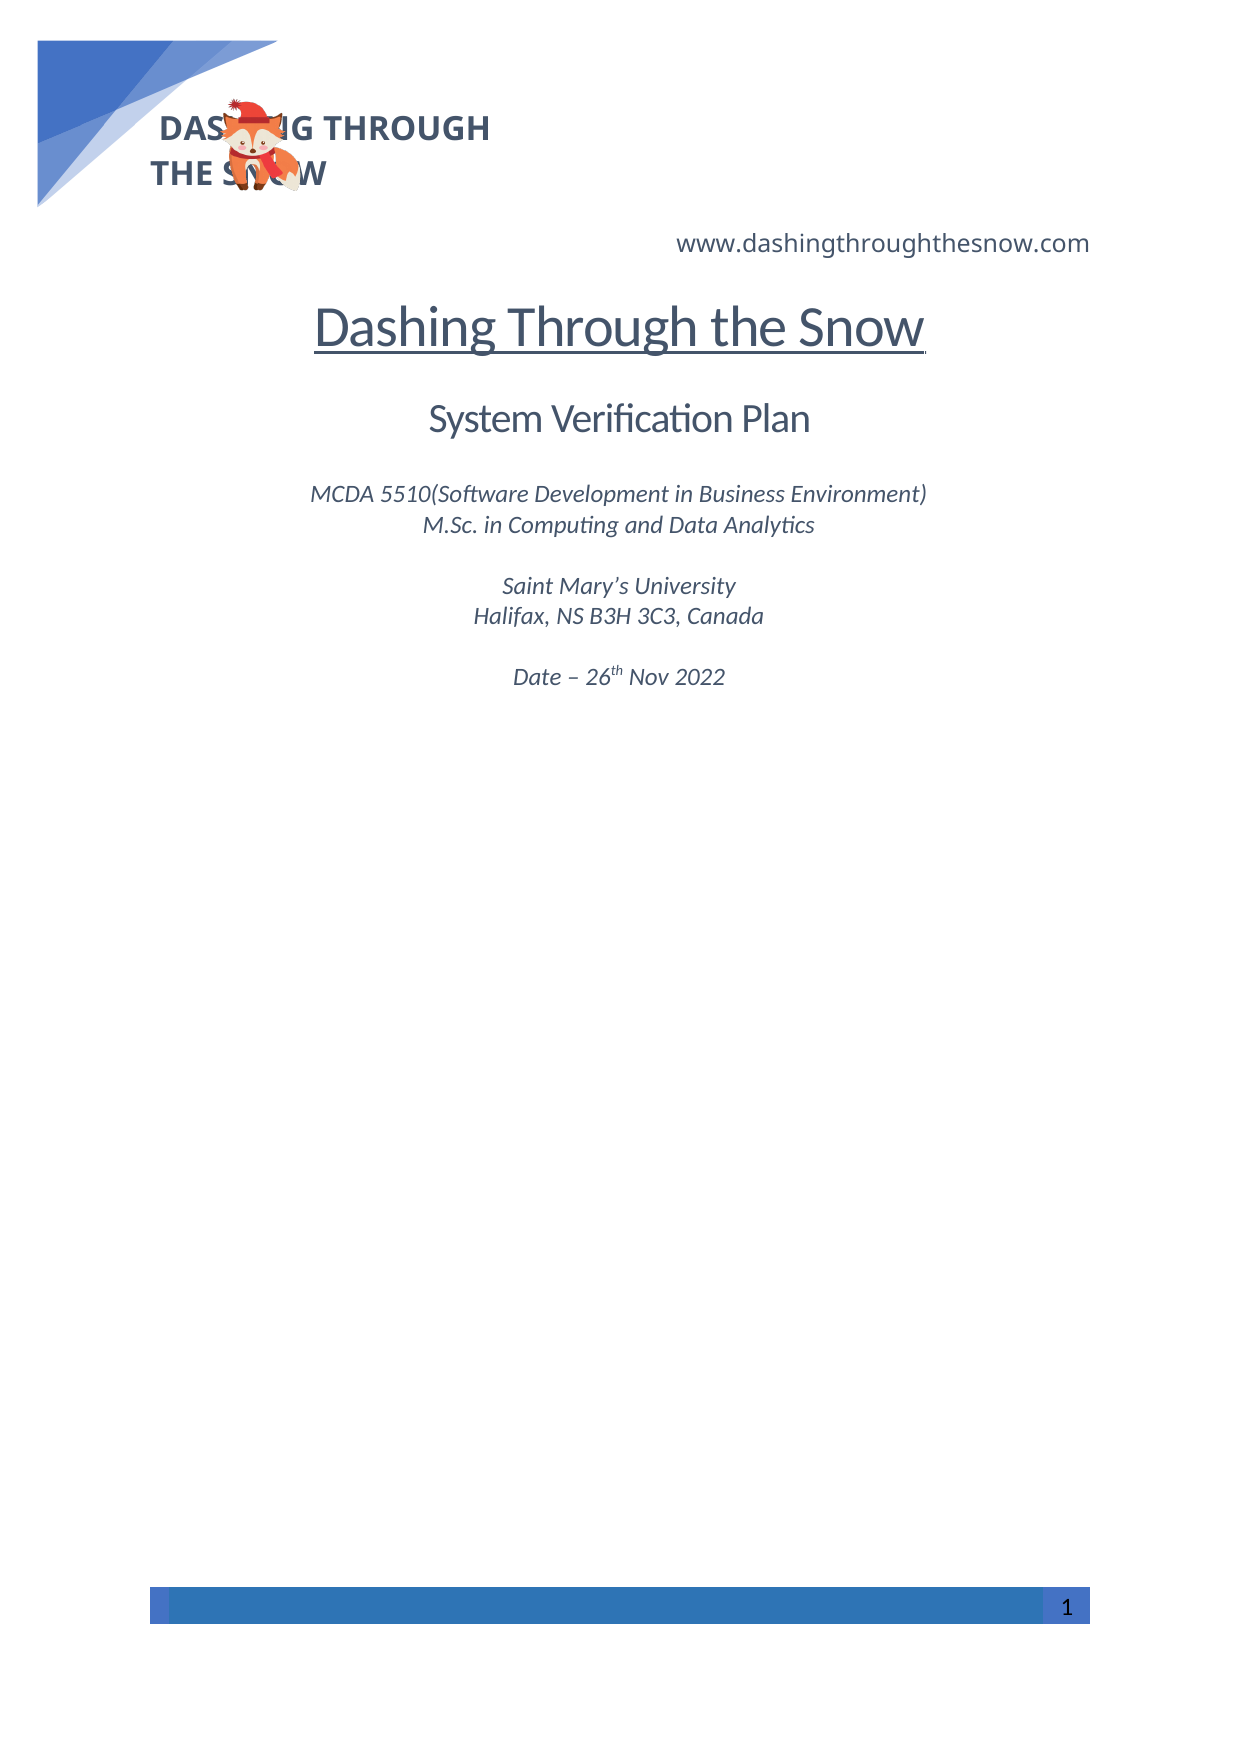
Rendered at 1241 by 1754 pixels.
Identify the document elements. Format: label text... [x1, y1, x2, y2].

text MCDA 5510(Software Development in Business Environment) [150, 478, 1090, 509]
title Dashing Through the Snow [150, 290, 1090, 361]
picture [37, 40, 302, 209]
text M.Sc. in Computing and Data Analytics [150, 509, 1090, 539]
title System Verification Plan [150, 392, 1090, 443]
text Saint Mary’s University [150, 570, 1090, 601]
text Date – 26th Nov 2022 [150, 662, 1090, 692]
text Halifax, NS B3H 3C3, Canada [150, 601, 1090, 631]
